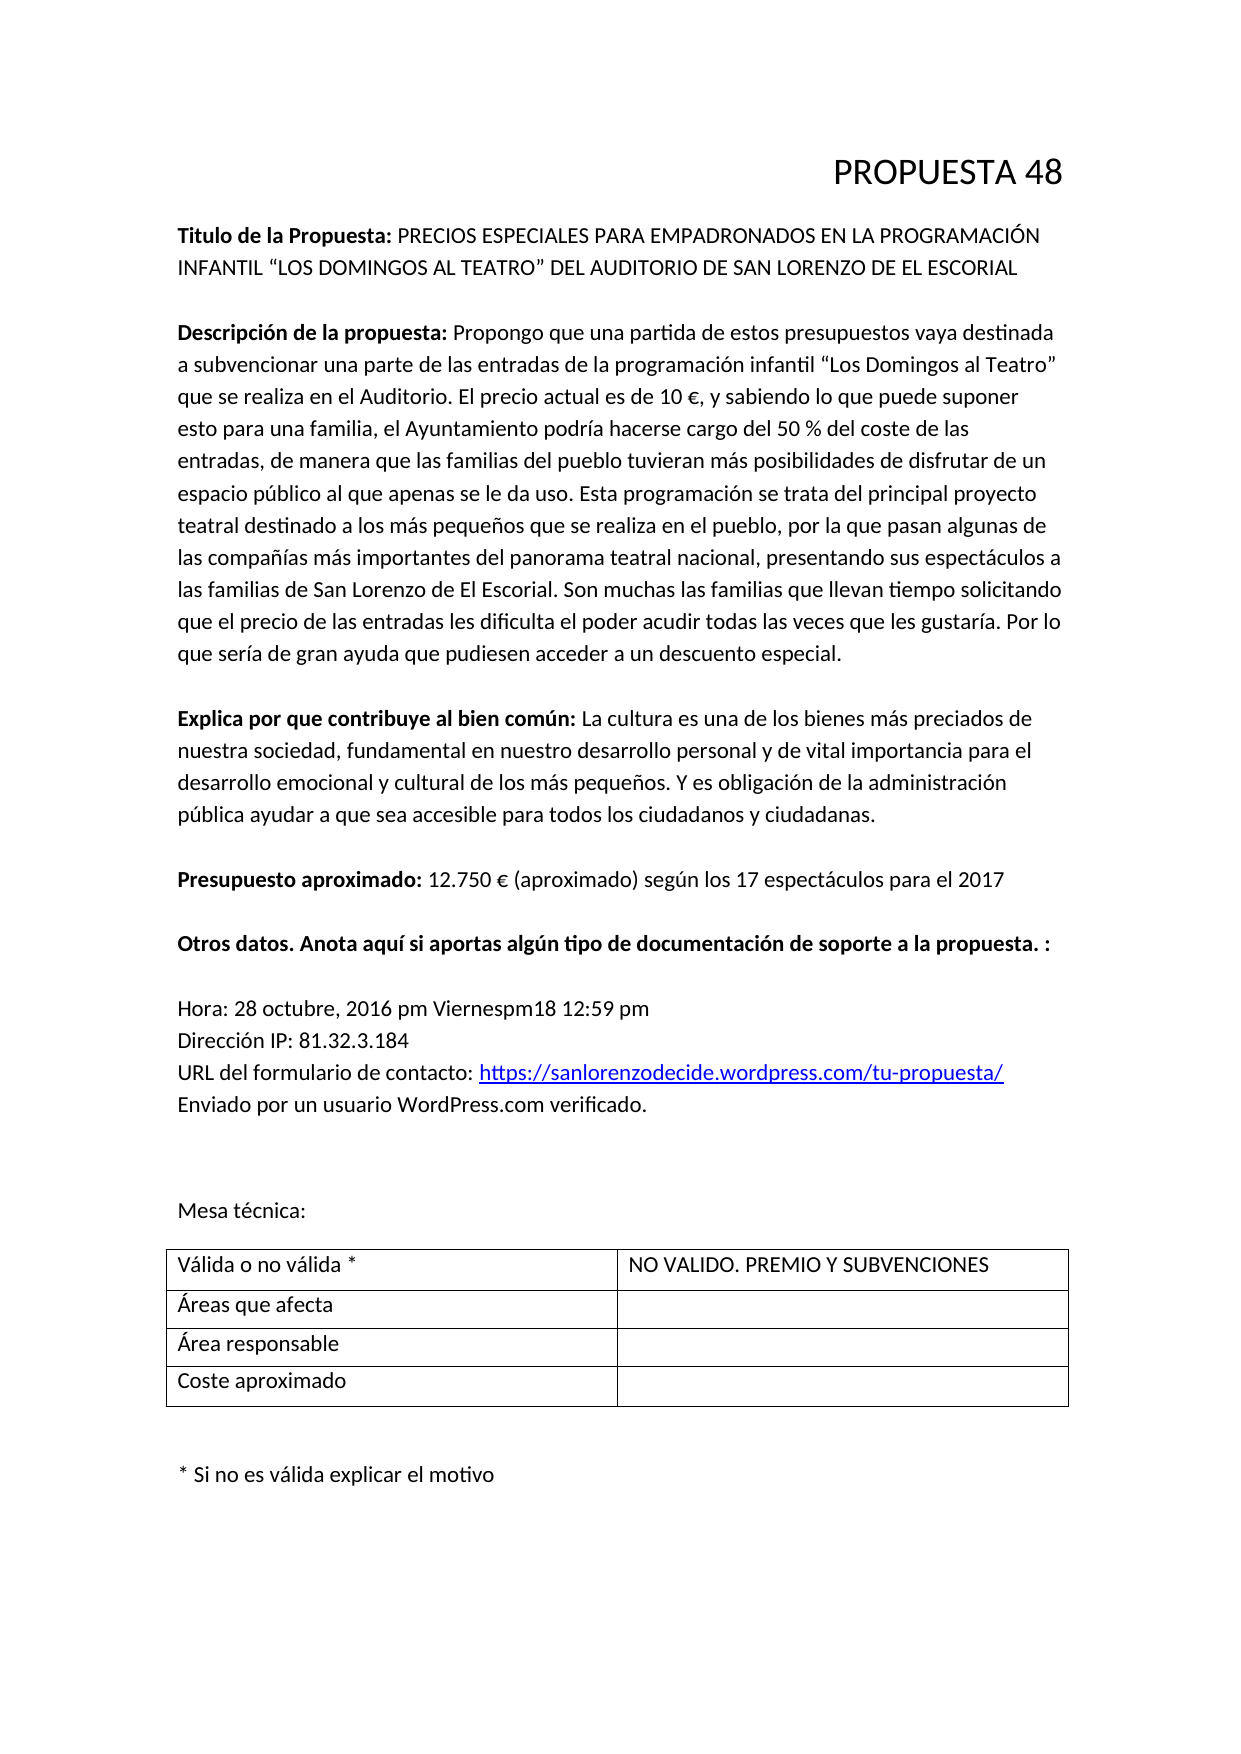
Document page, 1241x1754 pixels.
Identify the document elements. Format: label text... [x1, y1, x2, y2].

table_cell [618, 1329, 1068, 1366]
table_header NO VALIDO. PREMIO Y SUBVENCIONES [618, 1250, 1068, 1289]
table_cell Coste aproximado [167, 1367, 617, 1406]
table_cell Área responsable [167, 1329, 617, 1366]
text Titulo de la Propuesta: PRECIOS ESPECIALES PARA EMPADRONADOS EN LA PROGRAMACIÓN INFANTIL “LOS DOMINGOS AL TEATRO” DEL AUDITORIO DE SAN LORENZO DE EL ESCORIAL Descripción de la propuesta: Propongo que una partida de estos presupuestos vaya destinada a subvencionar una parte de las entradas de la programación infantil “Los Domingos al Teatro” que se realiza en el Auditorio. El precio actual es de 10 €, y sabiendo lo que puede suponer esto para una familia, el Ayuntamiento podría hacerse cargo del 50 % del coste de las entradas, de manera que las familias del pueblo tuvieran más posibilidades de disfrutar de un espacio público al que apenas se le da uso. Esta programación se trata del principal proyecto teatral destinado a los más pequeños que se realiza en el pueblo, por la que pasan algunas de las compañías más importantes del panorama teatral nacional, presentando sus espectáculos a las familias de San Lorenzo de El Escorial. Son muchas las familias que llevan tiempo solicitando que el precio de las entradas les dificulta el poder acudir todas las veces que les gustaría. Por lo que sería de gran ayuda que pudiesen acceder a un descuento especial. Explica por que contribuye al bien común: La cultura es una de los bienes más preciados de nuestra sociedad, fundamental en nuestro desarrollo personal y de vital importancia para el desarrollo emocional y cultural de los más pequeños. Y es obligación de la administración pública ayudar a que sea accesible para todos los ciudadanos y ciudadanas. Presupuesto aproximado: 12.750 € (aproximado) según los 17 espectáculos para el 2017 Otros datos. Anota aquí si aportas algún tipo de documentación de soporte a la propuesta. : Hora: 28 octubre, 2016 pm Viernespm18 12:59 pm Dirección IP: 81.32.3.184 URL del formulario de contacto: https://sanlorenzodecide.wordpress.com/tu-propuesta/ Enviado por un usuario WordPress.com verificado. [177, 221, 1063, 1118]
table_cell Áreas que afecta [167, 1291, 617, 1328]
text PROPUESTA 48 [177, 148, 1063, 193]
table_header Válida o no válida * [167, 1250, 617, 1289]
text * Si no es válida explicar el motivo [177, 1460, 1063, 1488]
table_cell [618, 1367, 1068, 1406]
table_cell [618, 1291, 1068, 1328]
text Mesa técnica: [177, 1196, 1063, 1224]
